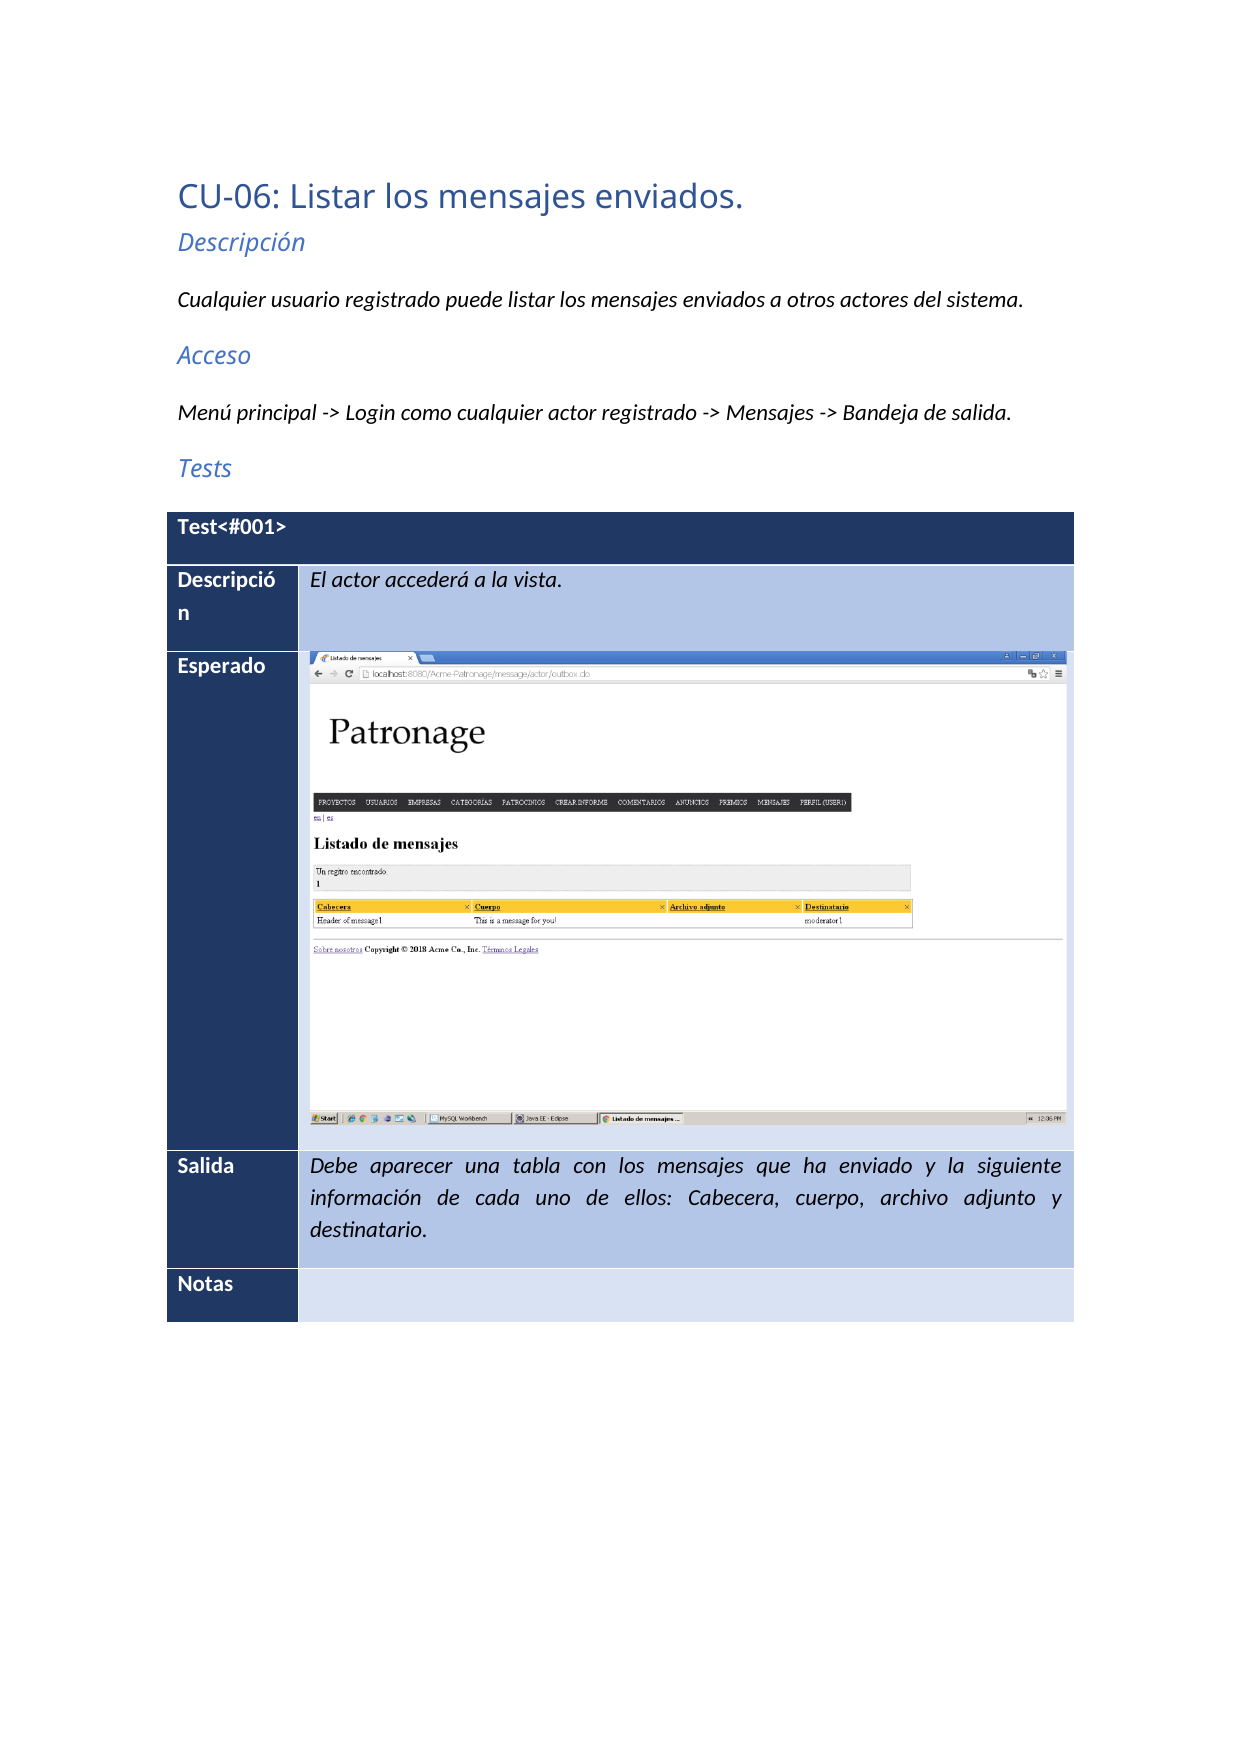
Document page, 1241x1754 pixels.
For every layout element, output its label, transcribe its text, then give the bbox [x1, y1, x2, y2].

table_cell Debe aparecer una tabla con los mensajes que ha enviado y la siguiente información de cada uno de ellos: Cabecera, cuerpo, archivo adjunto y destinatario. [299, 1151, 1074, 1268]
table_cell Salida [167, 1151, 298, 1268]
table_cell Descripción [167, 566, 298, 651]
text Tests [177, 451, 1063, 485]
table_cell Notas [167, 1269, 298, 1322]
text Descripción [177, 225, 1063, 259]
table_cell El actor accederá a la vista. [299, 566, 1074, 651]
text Acceso [177, 338, 1063, 372]
text Cualquier usuario registrado puede listar los mensajes enviados a otros actores del sistema. [177, 285, 1063, 313]
picture [309, 651, 1067, 1125]
table_cell Esperado [167, 652, 298, 1150]
table_header Test<#001> [167, 512, 1074, 564]
table_cell [299, 1269, 1074, 1322]
table_cell [299, 652, 1074, 1150]
subtitle CU-06: Listar los mensajes enviados. [177, 173, 1063, 218]
text Menú principal -> Login como cualquier actor registrado -> Mensajes -> Bandeja de salida. [177, 398, 1063, 426]
